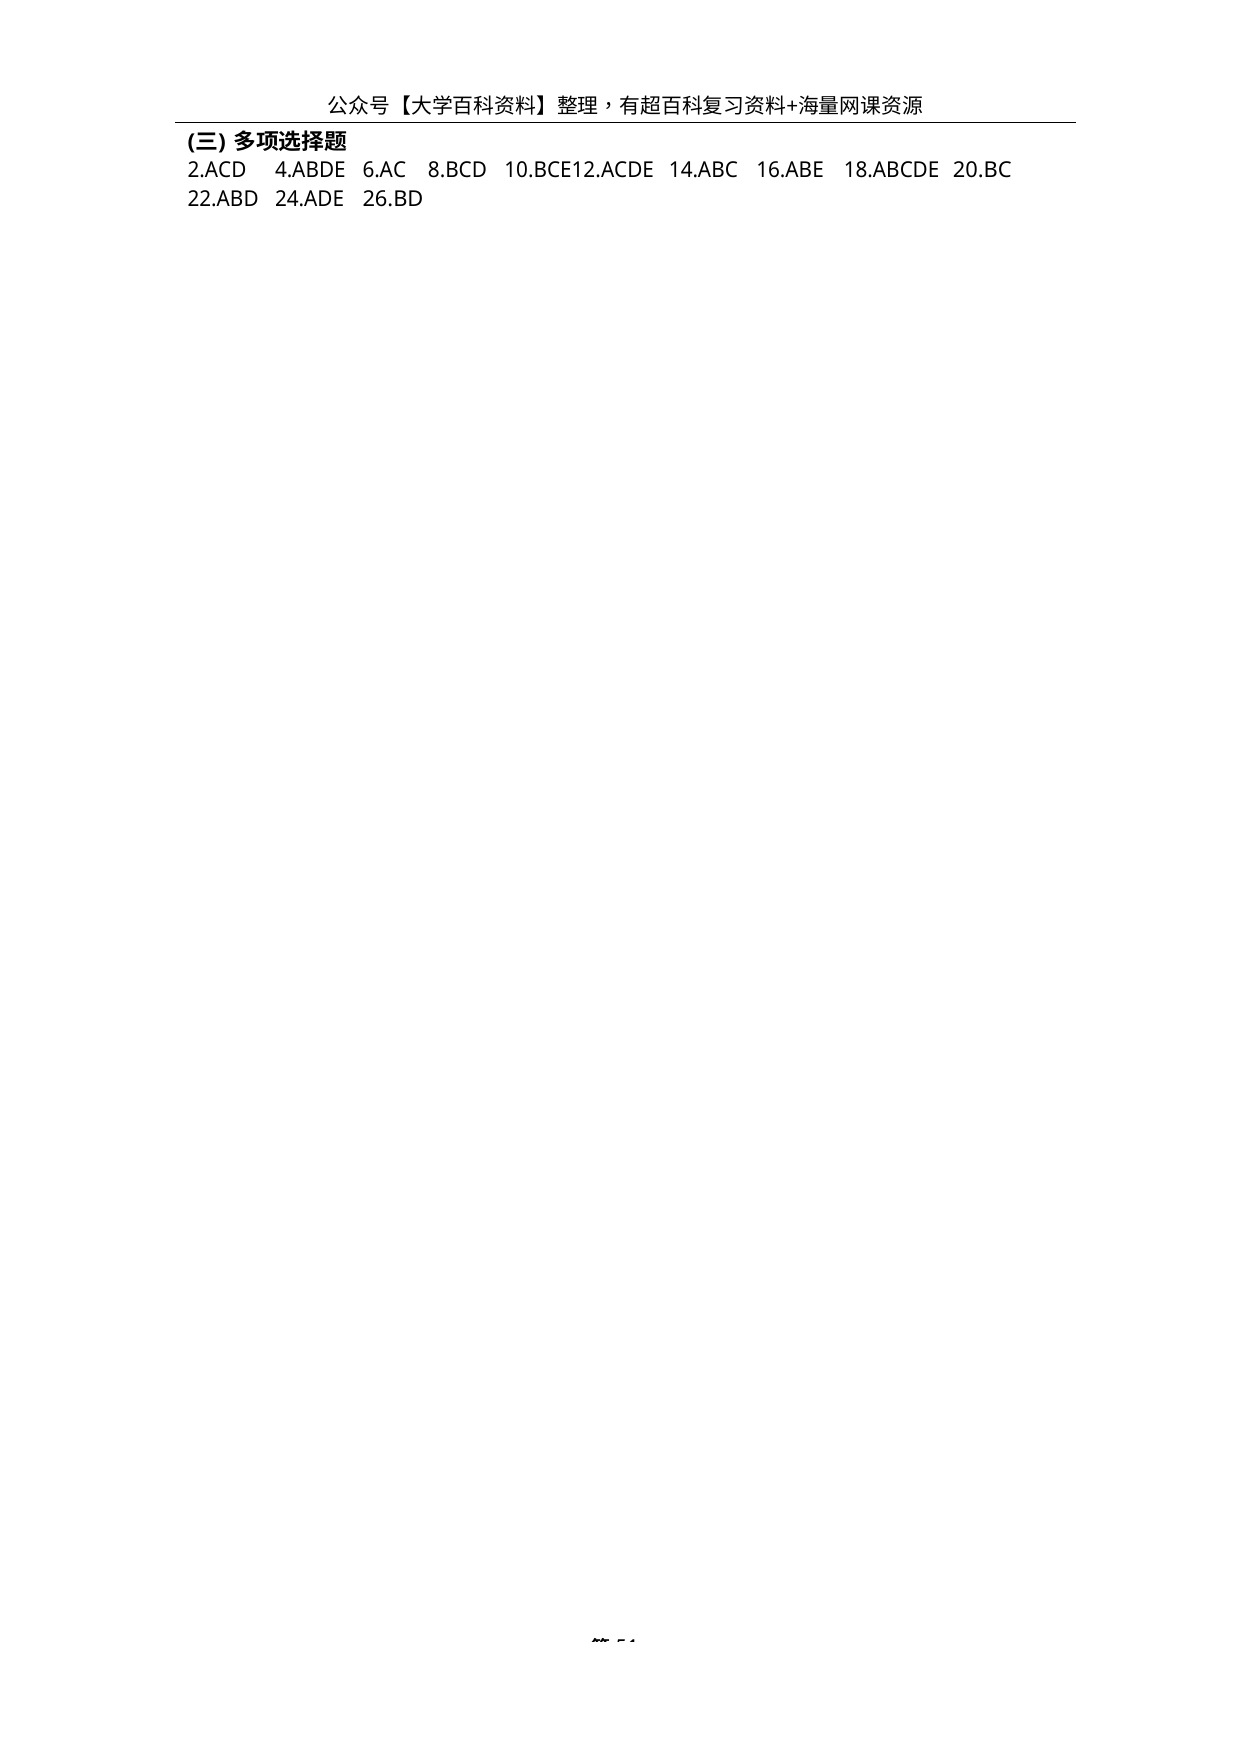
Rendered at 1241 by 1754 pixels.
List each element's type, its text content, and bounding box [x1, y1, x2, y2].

subtitle (三) 多项选择题 [187, 123, 1064, 156]
text 2.ACD 4.ABDE 6.AC 8.BCD 10.BCE12.ACDE 14.ABC 16.ABE 18.ABCDE 20.BC [187, 156, 1064, 183]
text 22.ABD 24.ADE 26.BD [187, 183, 1064, 212]
